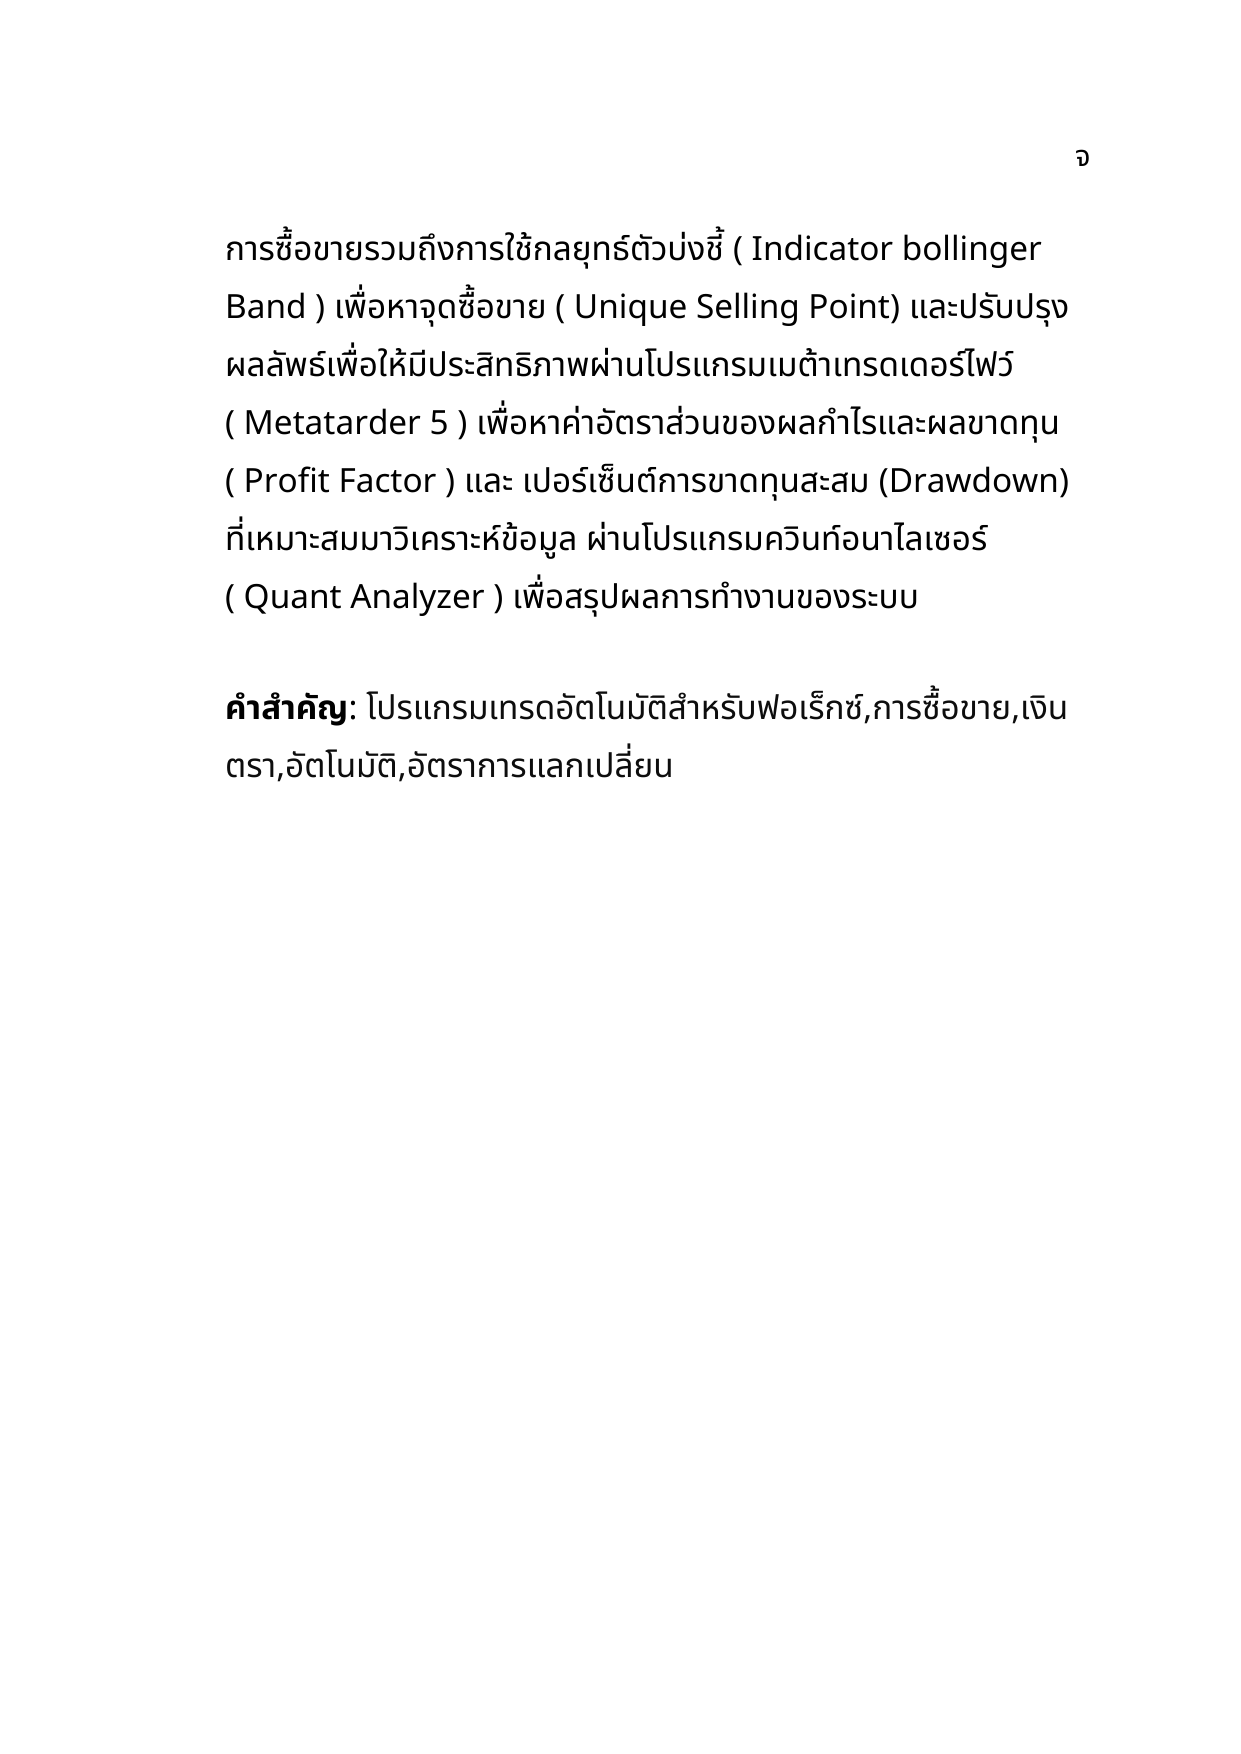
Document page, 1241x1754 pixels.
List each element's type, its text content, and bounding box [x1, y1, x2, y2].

text คำสำคัญ: โปรแกรมเทรดอัตโนมัติสำหรับฟอเร็กซ์,การซื้อขาย,เงินตรา,อัตโนมัติ,อัตราการแลกเปลี่ยน [225, 684, 1090, 792]
